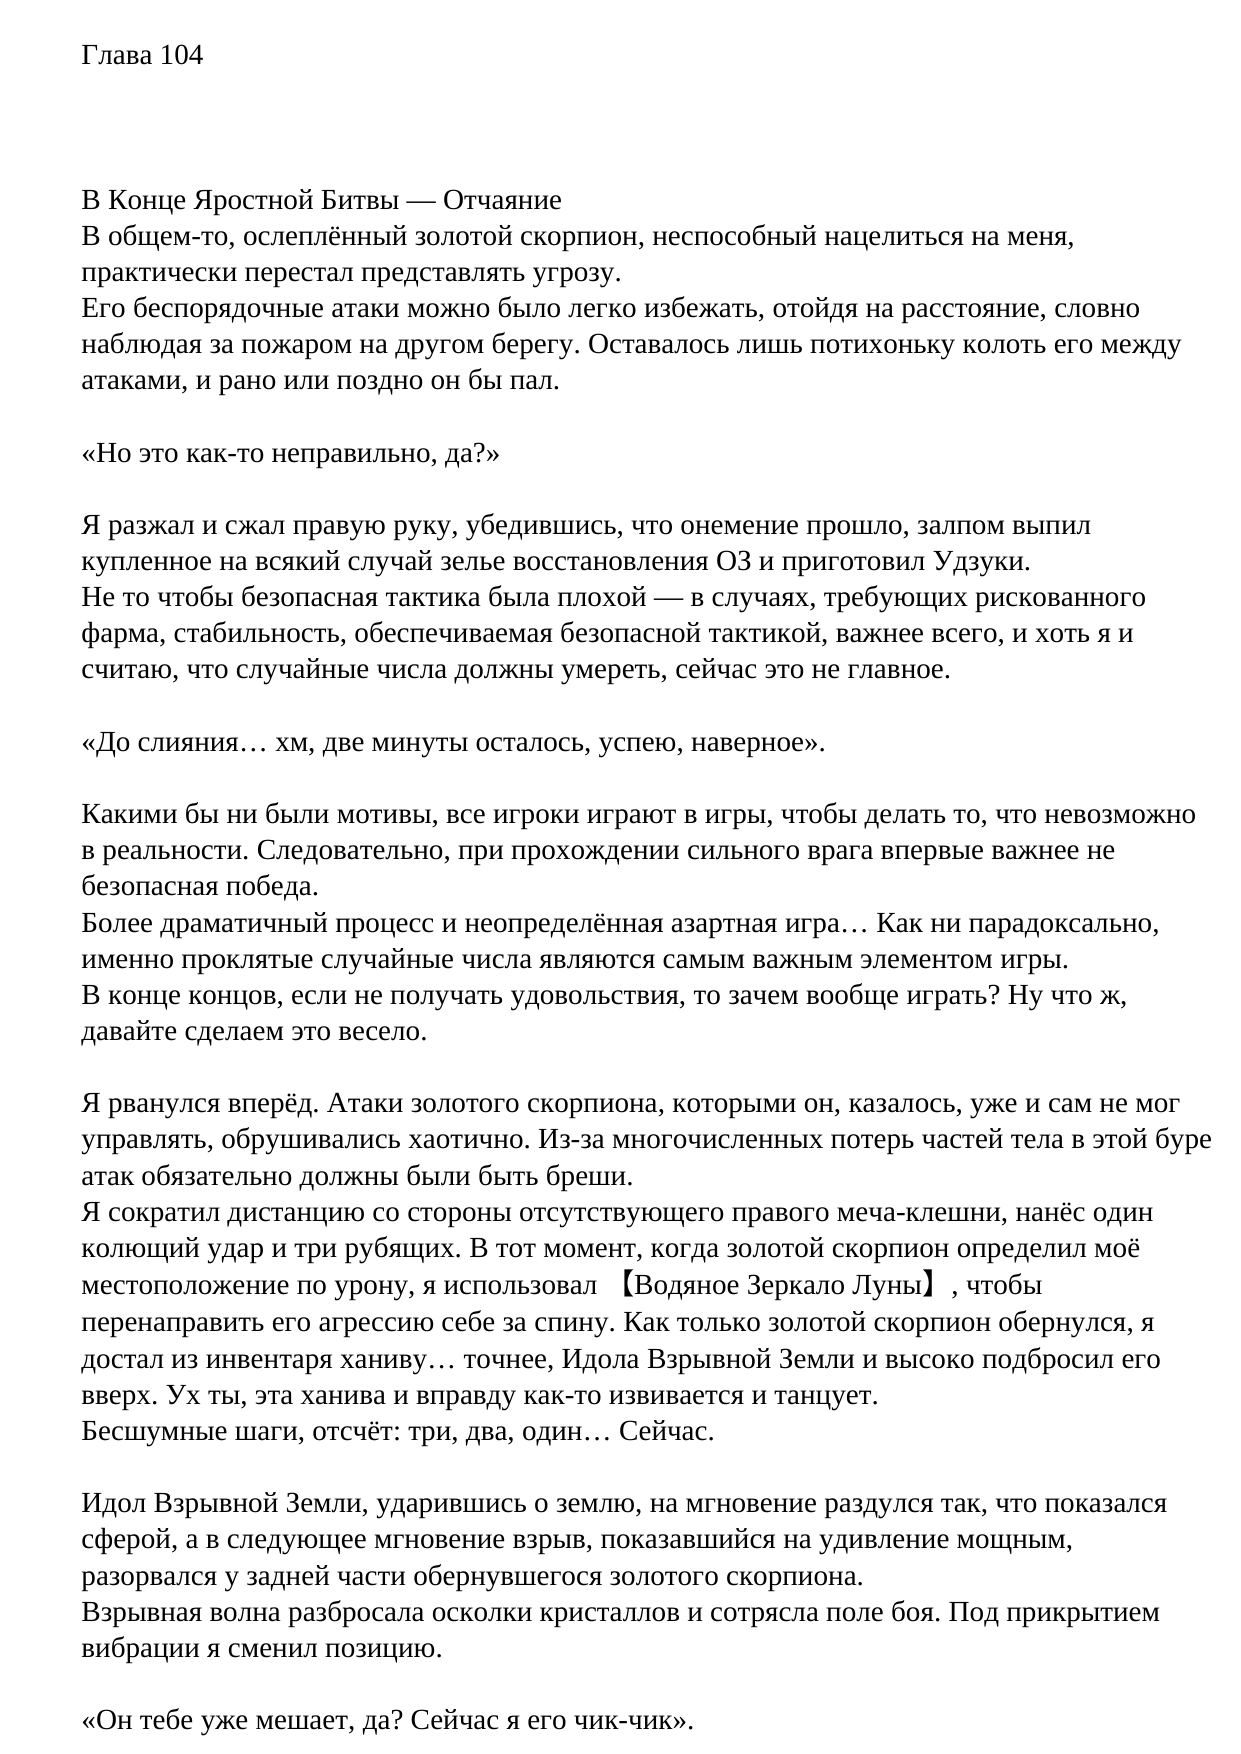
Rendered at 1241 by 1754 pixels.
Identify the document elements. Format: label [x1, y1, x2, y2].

text [81, 37, 1215, 1736]
